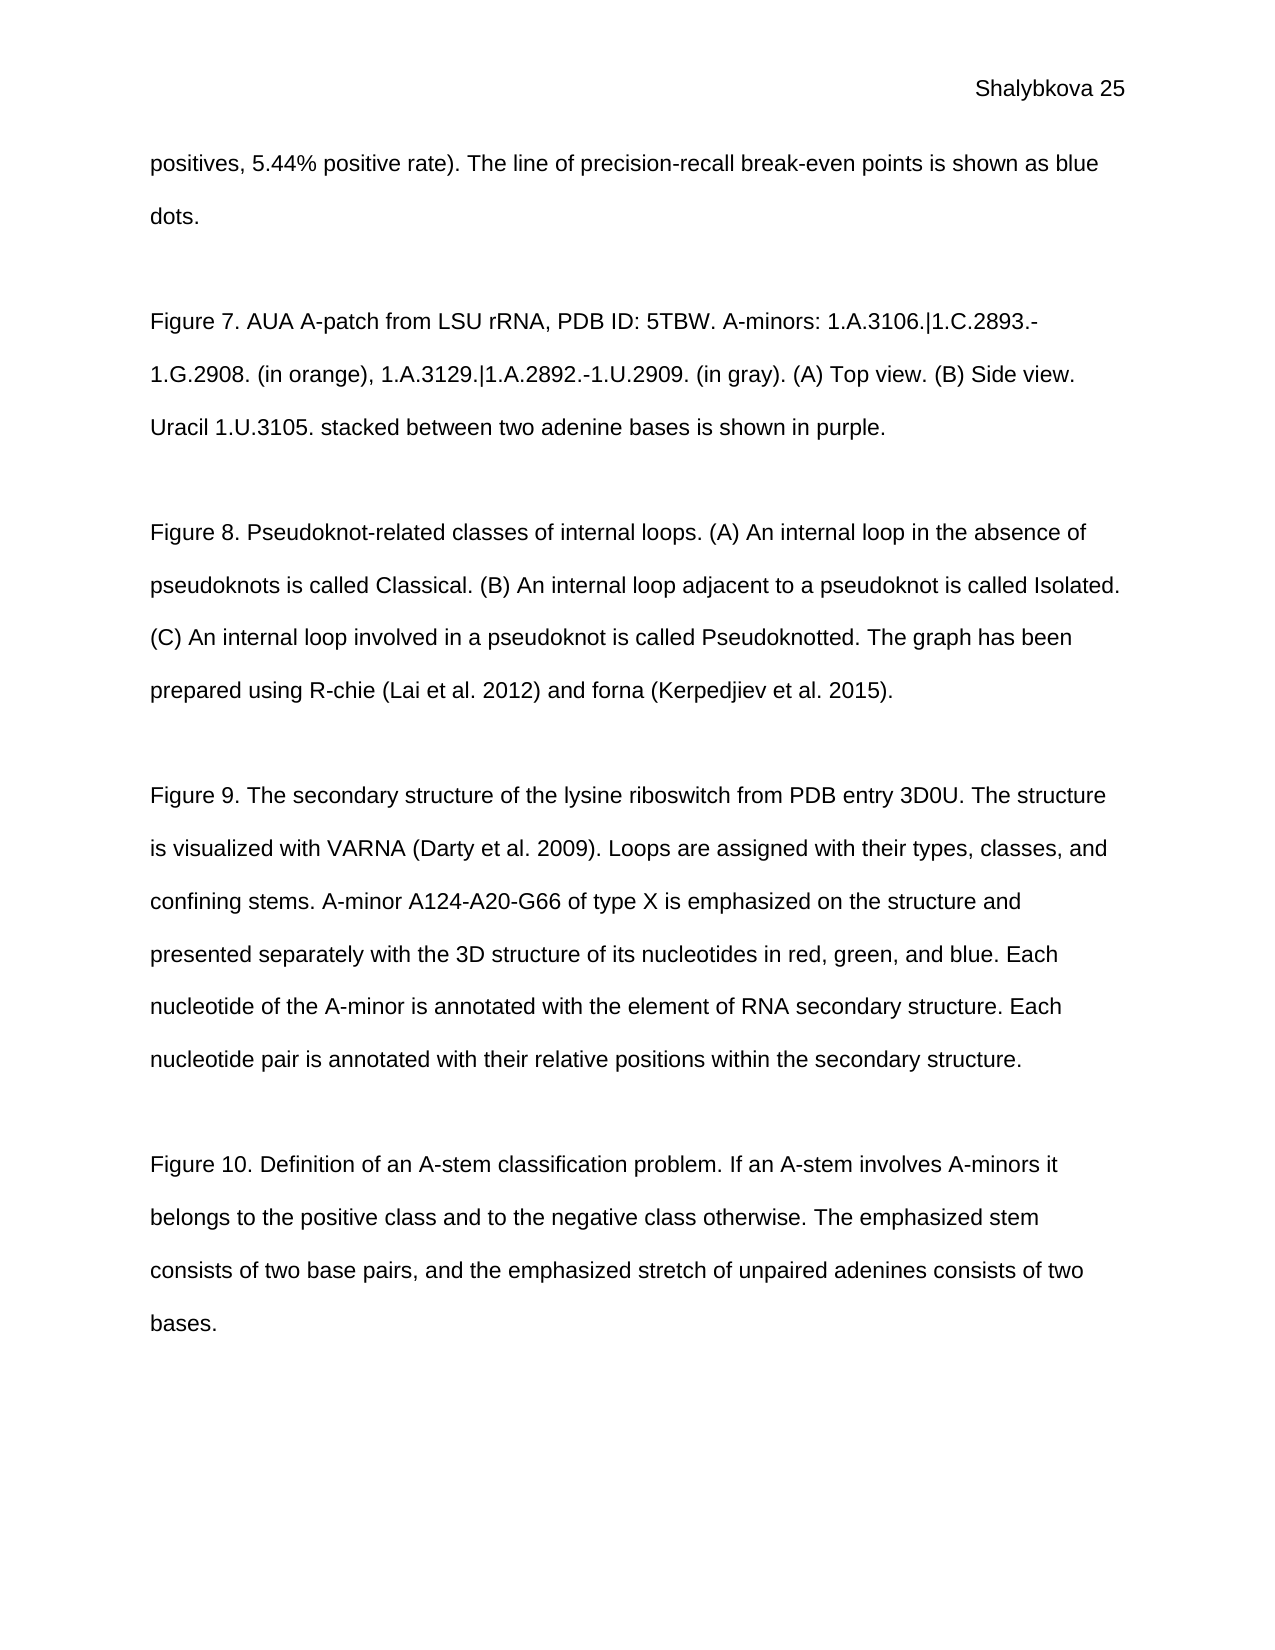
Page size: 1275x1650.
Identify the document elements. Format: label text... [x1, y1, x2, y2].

text Figure 7. AUA A-patch from LSU rRNA, PDB ID: 5TBW. A-minors: 1.A.3106.|1.C.2893.-1.G.2908. (in orange), 1.A.3129.|1.A.2892.-1.U.2909. (in gray). (A) Top view. (B) Side view. Uracil 1.U.3105. stacked between two adenine bases is shown in purple. [150, 308, 1125, 440]
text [150, 150, 1125, 229]
text Figure 10. Definition of an A-stem classification problem. If an A-stem involves A-minors it belongs to the positive class and to the negative class otherwise. The emphasized stem consists of two base pairs, and the emphasized stretch of unpaired adenines consists of two bases. [150, 1151, 1125, 1336]
text Figure 9. The secondary structure of the lysine riboswitch from PDB entry 3D0U. The structure is visualized with VARNA (Darty et al. 2009). Loops are assigned with their types, classes, and confining stems. A-minor A124-A20-G66 of type X is emphasized on the structure and presented separately with the 3D structure of its nucleotides in red, green, and blue. Each nucleotide of the A-minor is annotated with the element of RNA secondary structure. Each nucleotide pair is annotated with their relative positions within the secondary structure. [150, 782, 1125, 1072]
text Figure 8. Pseudoknot-related classes of internal loops. (A) An internal loop in the absence of pseudoknots is called Classical. (B) An internal loop adjacent to a pseudoknot is called Isolated. (C) An internal loop involved in a pseudoknot is called Pseudoknotted. The graph has been prepared using R-chie (Lai et al. 2012) and forna (Kerpedjiev et al. 2015). [150, 519, 1125, 703]
